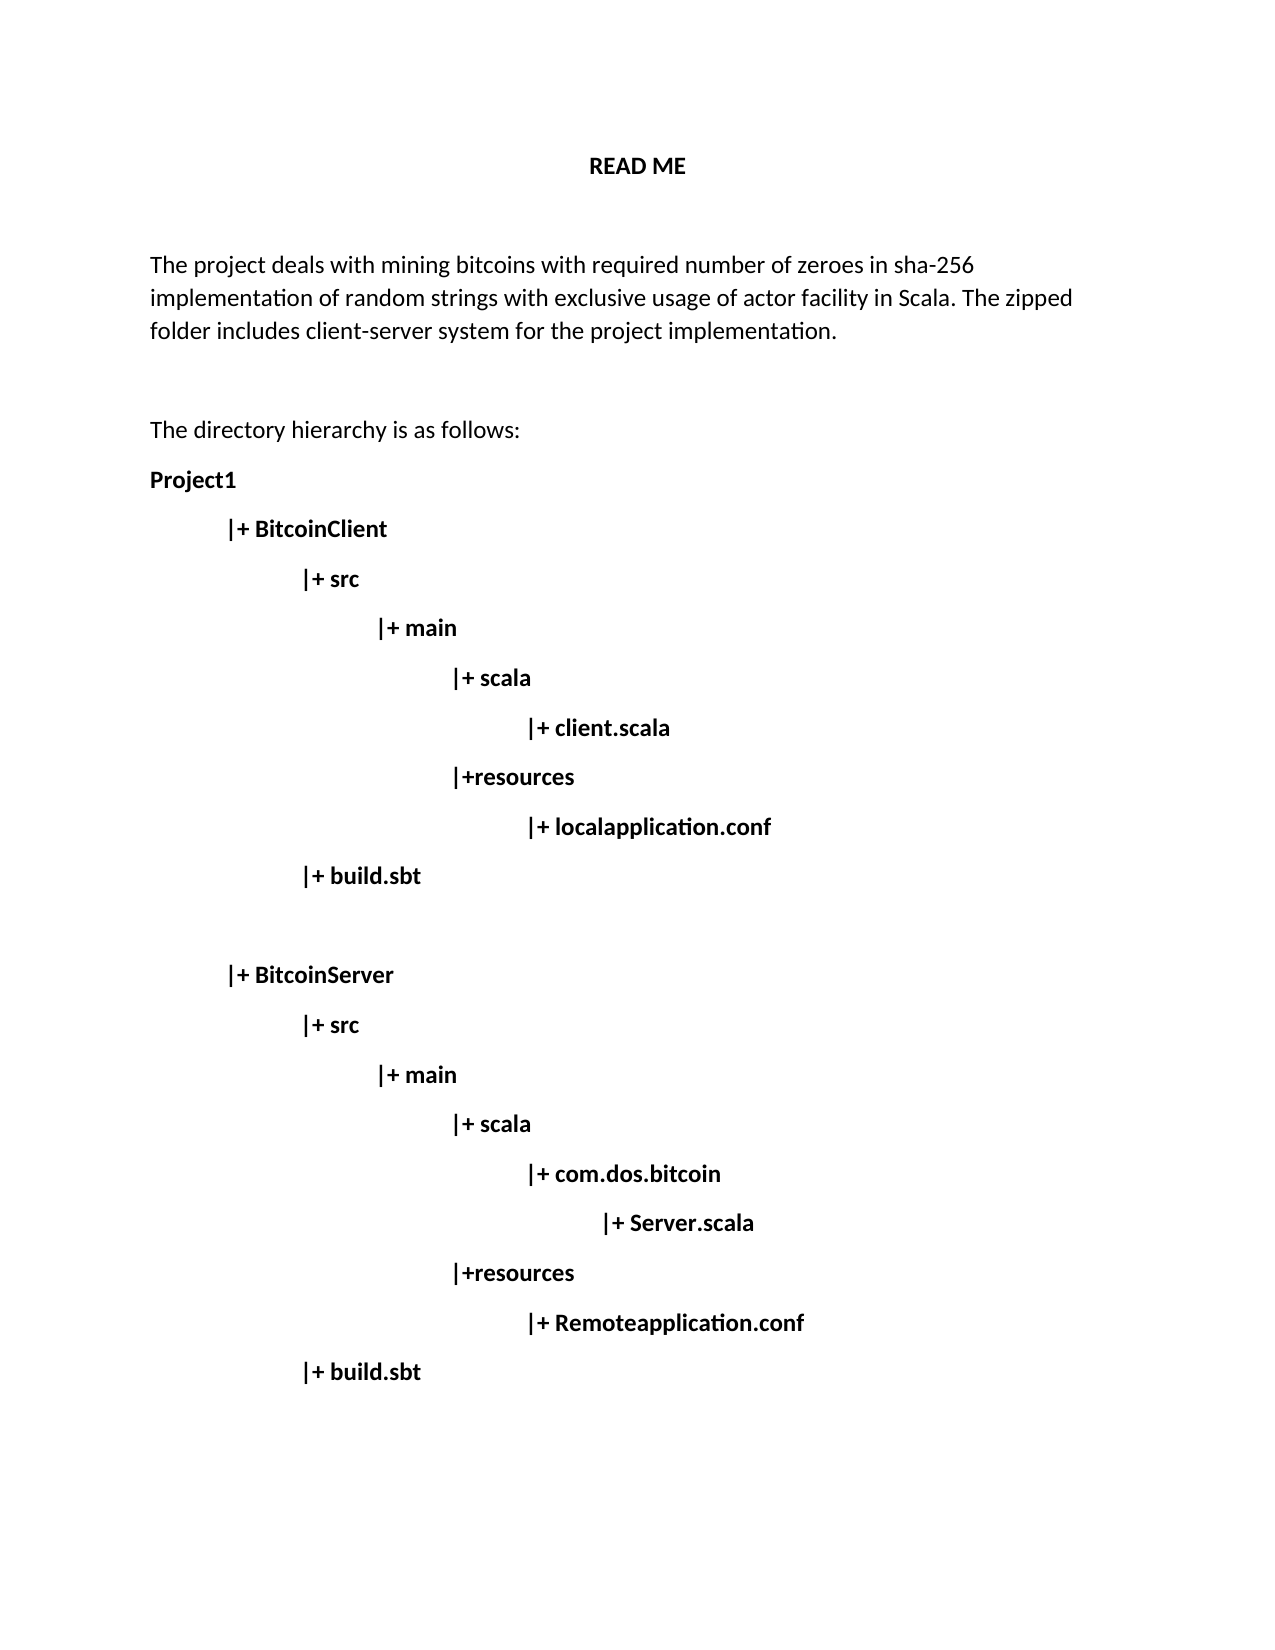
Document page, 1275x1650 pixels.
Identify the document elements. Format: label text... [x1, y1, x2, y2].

text |+ client.scala [150, 712, 1125, 742]
text |+ Remoteapplication.conf [150, 1307, 1125, 1337]
text |+resources [150, 1257, 1125, 1288]
text |+ src [150, 563, 1125, 593]
text |+ BitcoinClient [150, 513, 1125, 544]
text |+ scala [150, 1108, 1125, 1139]
text |+resources [150, 761, 1125, 792]
text The directory hierarchy is as follows: [150, 414, 1125, 445]
text |+ Server.scala [150, 1207, 1125, 1238]
text READ ME [150, 150, 1125, 181]
text The project deals with mining bitcoins with required number of zeroes in sha-256 implementation of random strings with exclusive usage of actor facility in Scala. The zipped folder includes client-server system for the project implementation. [150, 249, 1125, 346]
text |+ build.sbt [150, 860, 1125, 891]
text |+ build.sbt [150, 1356, 1125, 1387]
text |+ localapplication.conf [150, 811, 1125, 841]
text Project1 [150, 464, 1125, 494]
text |+ scala [150, 662, 1125, 693]
text |+ src [150, 1009, 1125, 1040]
text |+ main [150, 612, 1125, 643]
text |+ BitcoinServer [150, 959, 1125, 990]
text |+ main [150, 1059, 1125, 1089]
text |+ com.dos.bitcoin [150, 1158, 1125, 1188]
